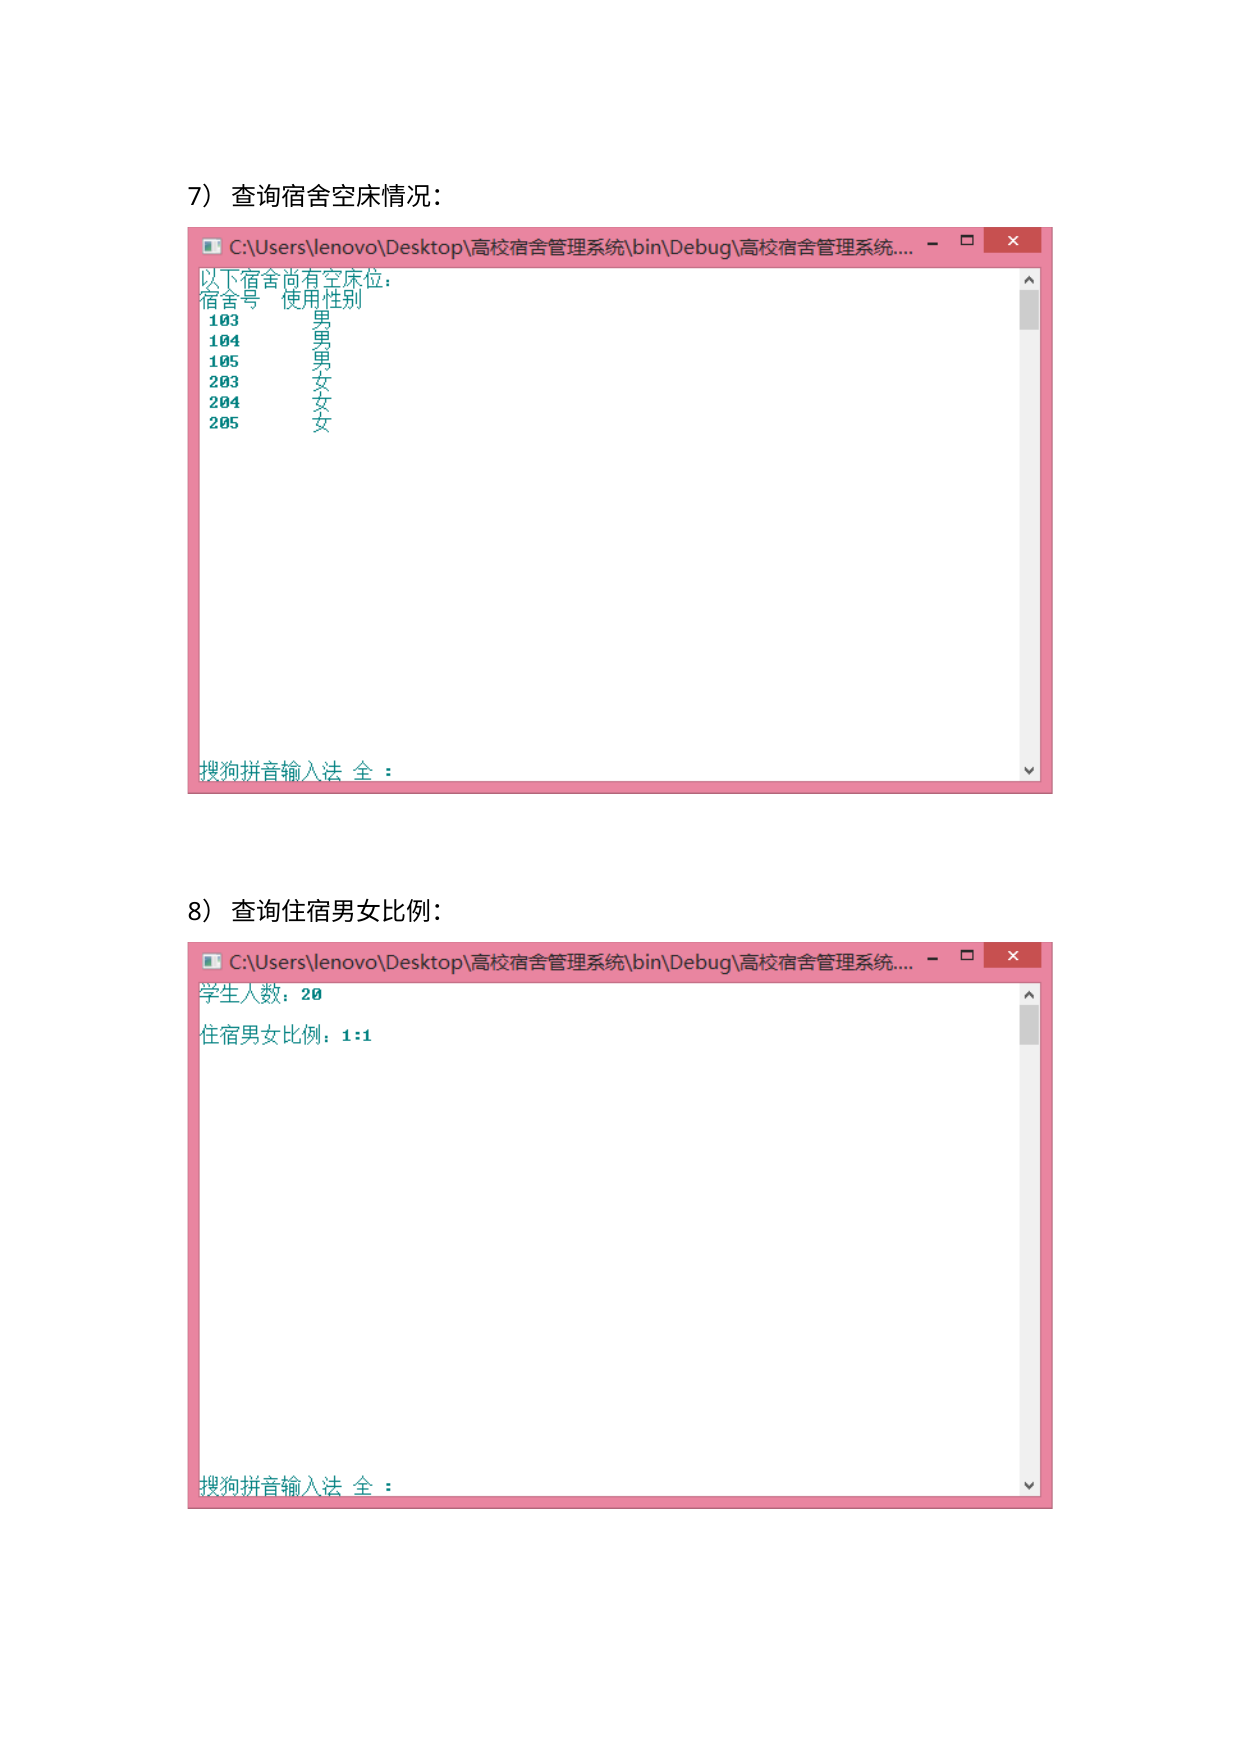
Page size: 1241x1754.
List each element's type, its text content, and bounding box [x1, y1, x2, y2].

list 查询住宿男女比例： [187, 877, 1053, 942]
picture [187, 227, 1053, 794]
picture [187, 942, 1053, 1509]
list 查询宿舍空床情况： [187, 162, 1053, 227]
